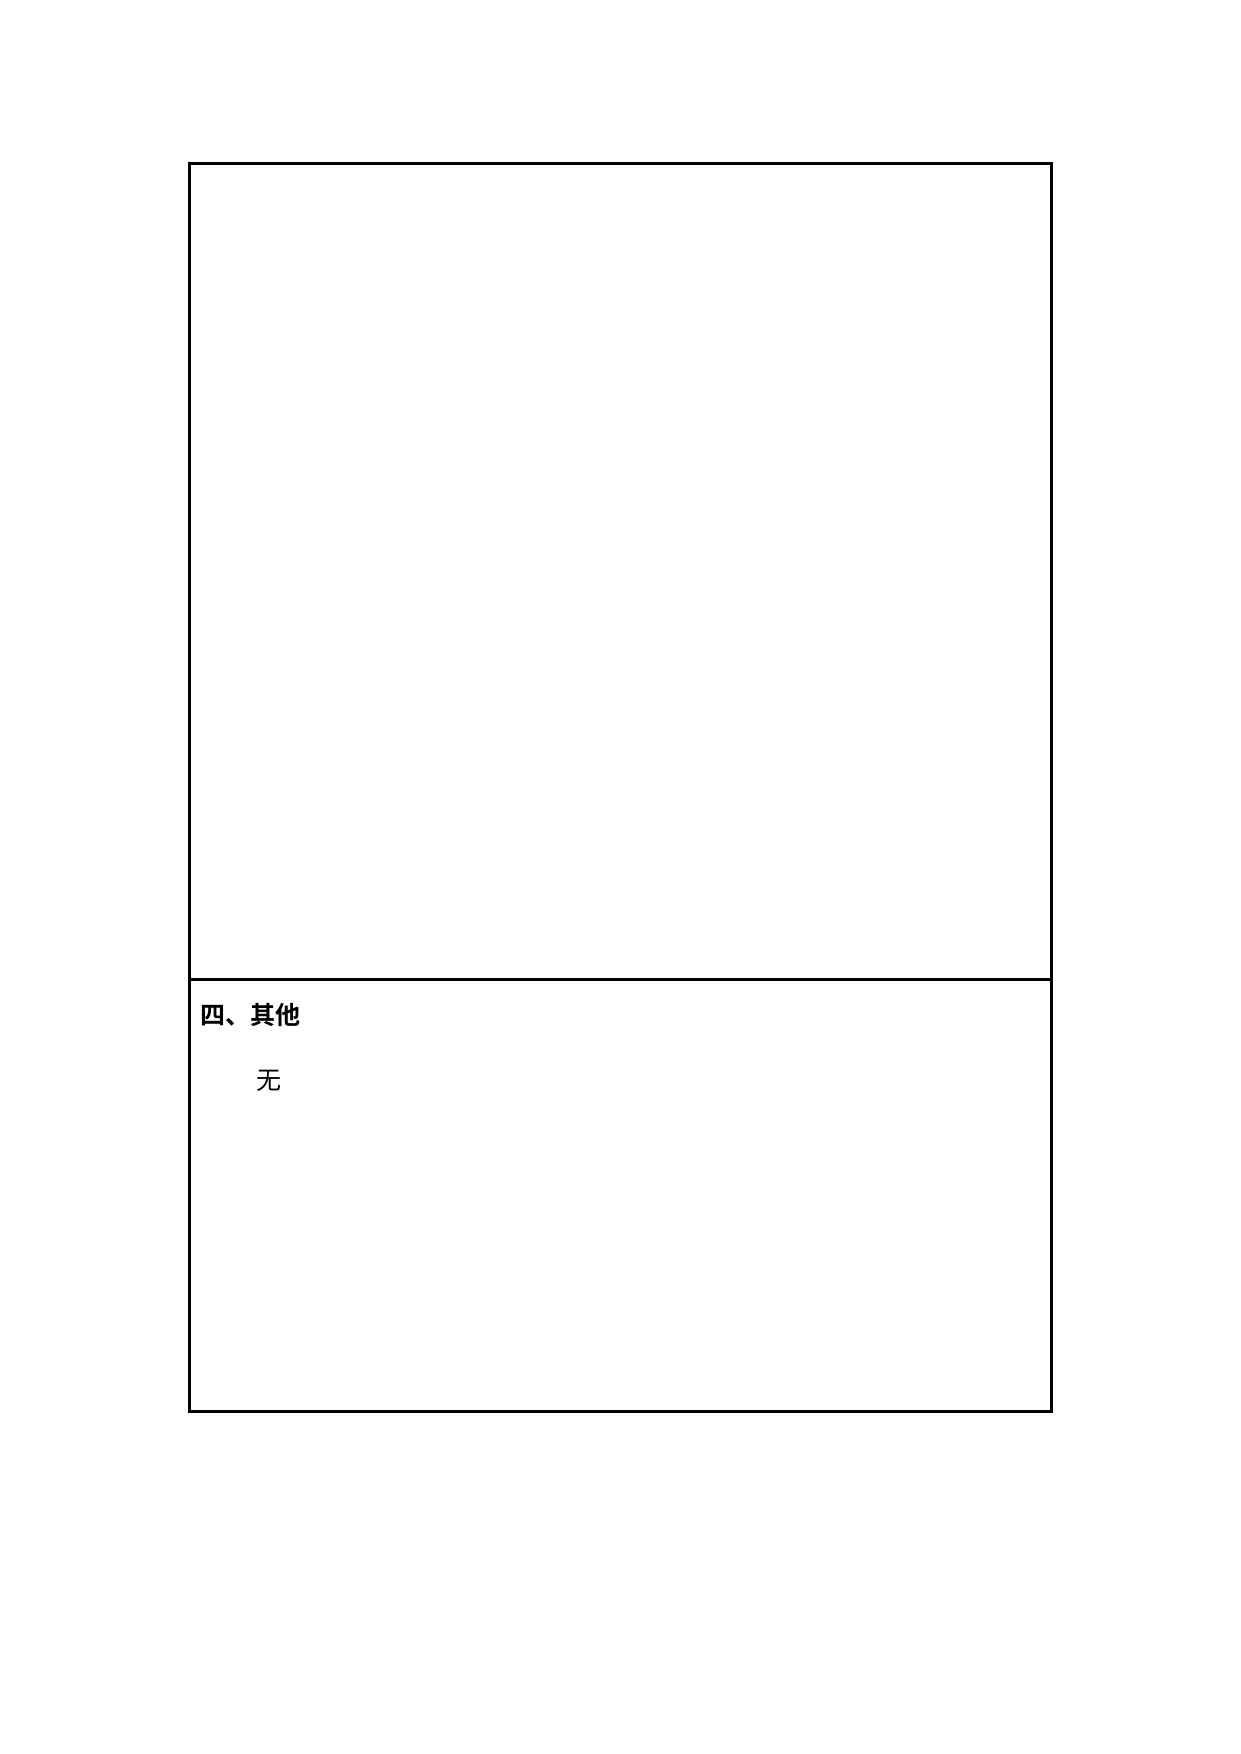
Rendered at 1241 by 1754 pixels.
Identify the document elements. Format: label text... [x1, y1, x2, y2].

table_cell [191, 165, 1050, 978]
table_cell 四、其他 无 [191, 981, 1050, 1410]
